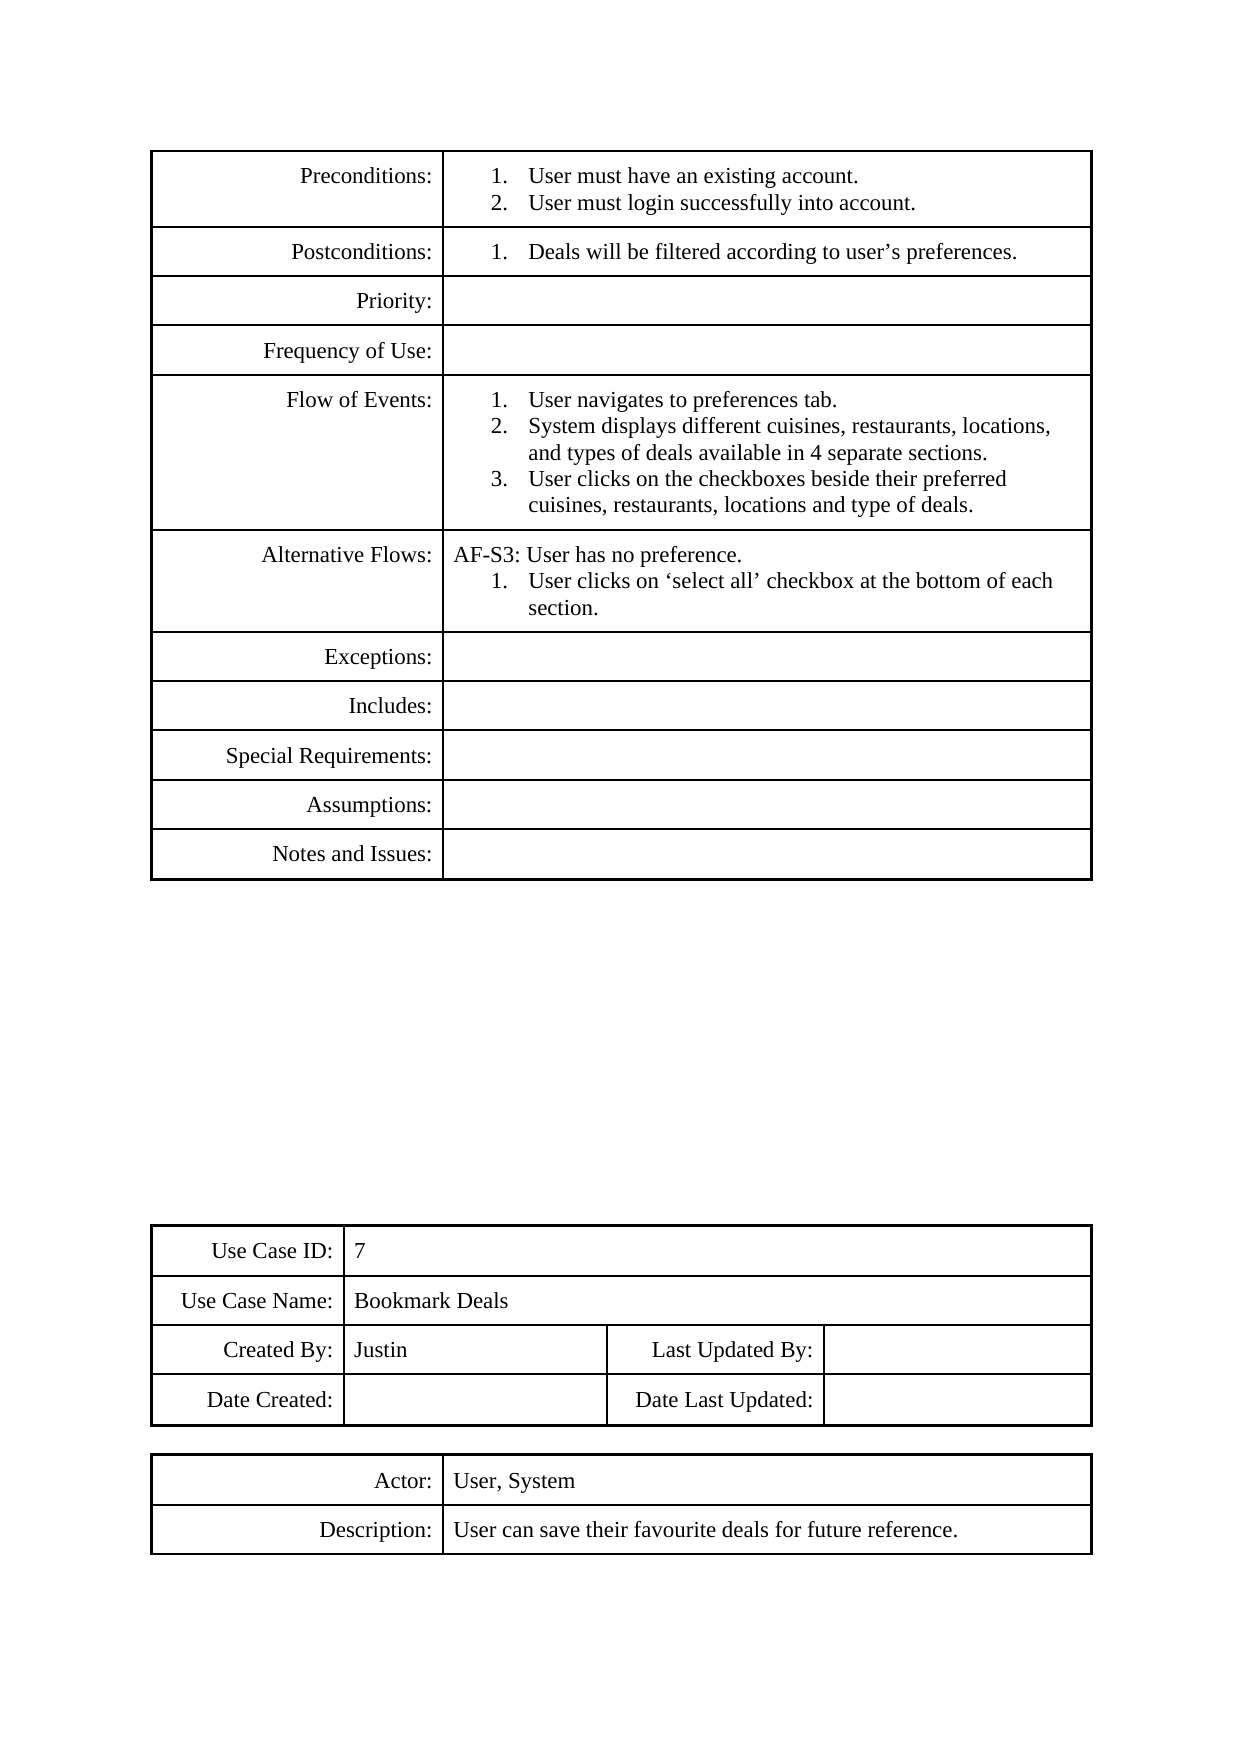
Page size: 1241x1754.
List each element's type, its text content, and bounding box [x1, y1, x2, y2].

table_cell Notes and Issues: [153, 830, 442, 878]
table_cell [444, 326, 1090, 373]
table_cell [444, 731, 1090, 778]
table_cell Flow of Events: [153, 376, 442, 529]
table_cell Frequency of Use: [153, 326, 442, 373]
table_header Use Case ID: [153, 1227, 343, 1274]
table_cell [444, 781, 1090, 828]
table_cell AF-S3: User has no preference. User clicks on ‘select all’ checkbox at the bottom of each section. [444, 531, 1090, 631]
table_cell Exceptions: [153, 633, 442, 680]
table_cell Justin [345, 1326, 606, 1373]
table_cell [444, 277, 1090, 324]
table_cell User can save their favourite deals for future reference. [444, 1506, 1090, 1553]
table_cell Bookmark Deals [345, 1277, 1090, 1324]
table_cell Includes: [153, 682, 442, 729]
table_cell Description: [153, 1506, 442, 1553]
table_cell [444, 830, 1090, 878]
table_cell Postconditions: [153, 228, 442, 275]
table_cell [825, 1375, 1090, 1424]
table_cell Assumptions: [153, 781, 442, 828]
table_cell Use Case Name: [153, 1277, 343, 1324]
table_cell Created By: [153, 1326, 343, 1373]
table_cell [444, 682, 1090, 729]
table_cell Priority: [153, 277, 442, 324]
table_cell Deals will be filtered according to user’s preferences. [444, 228, 1090, 275]
table_cell Special Requirements: [153, 731, 442, 778]
table_cell Preconditions: [153, 152, 442, 226]
table_header Actor: [153, 1456, 442, 1504]
table_cell User navigates to preferences tab. System displays different cuisines, restaurants, locations, and types of deals available in 4 separate sections. User clicks on the checkboxes beside their preferred cuisines, restaurants, locations and type of deals. [444, 376, 1090, 529]
table_cell [825, 1326, 1090, 1373]
table_header User, System [444, 1456, 1090, 1504]
table_cell User must have an existing account. User must login successfully into account. [444, 152, 1090, 226]
table_cell Date Created: [153, 1375, 343, 1424]
table_cell [444, 633, 1090, 680]
table_cell Alternative Flows: [153, 531, 442, 631]
table_header 7 [345, 1227, 1090, 1274]
table_cell Last Updated By: [608, 1326, 823, 1373]
table_cell Date Last Updated: [608, 1375, 823, 1424]
table_cell [345, 1375, 606, 1424]
